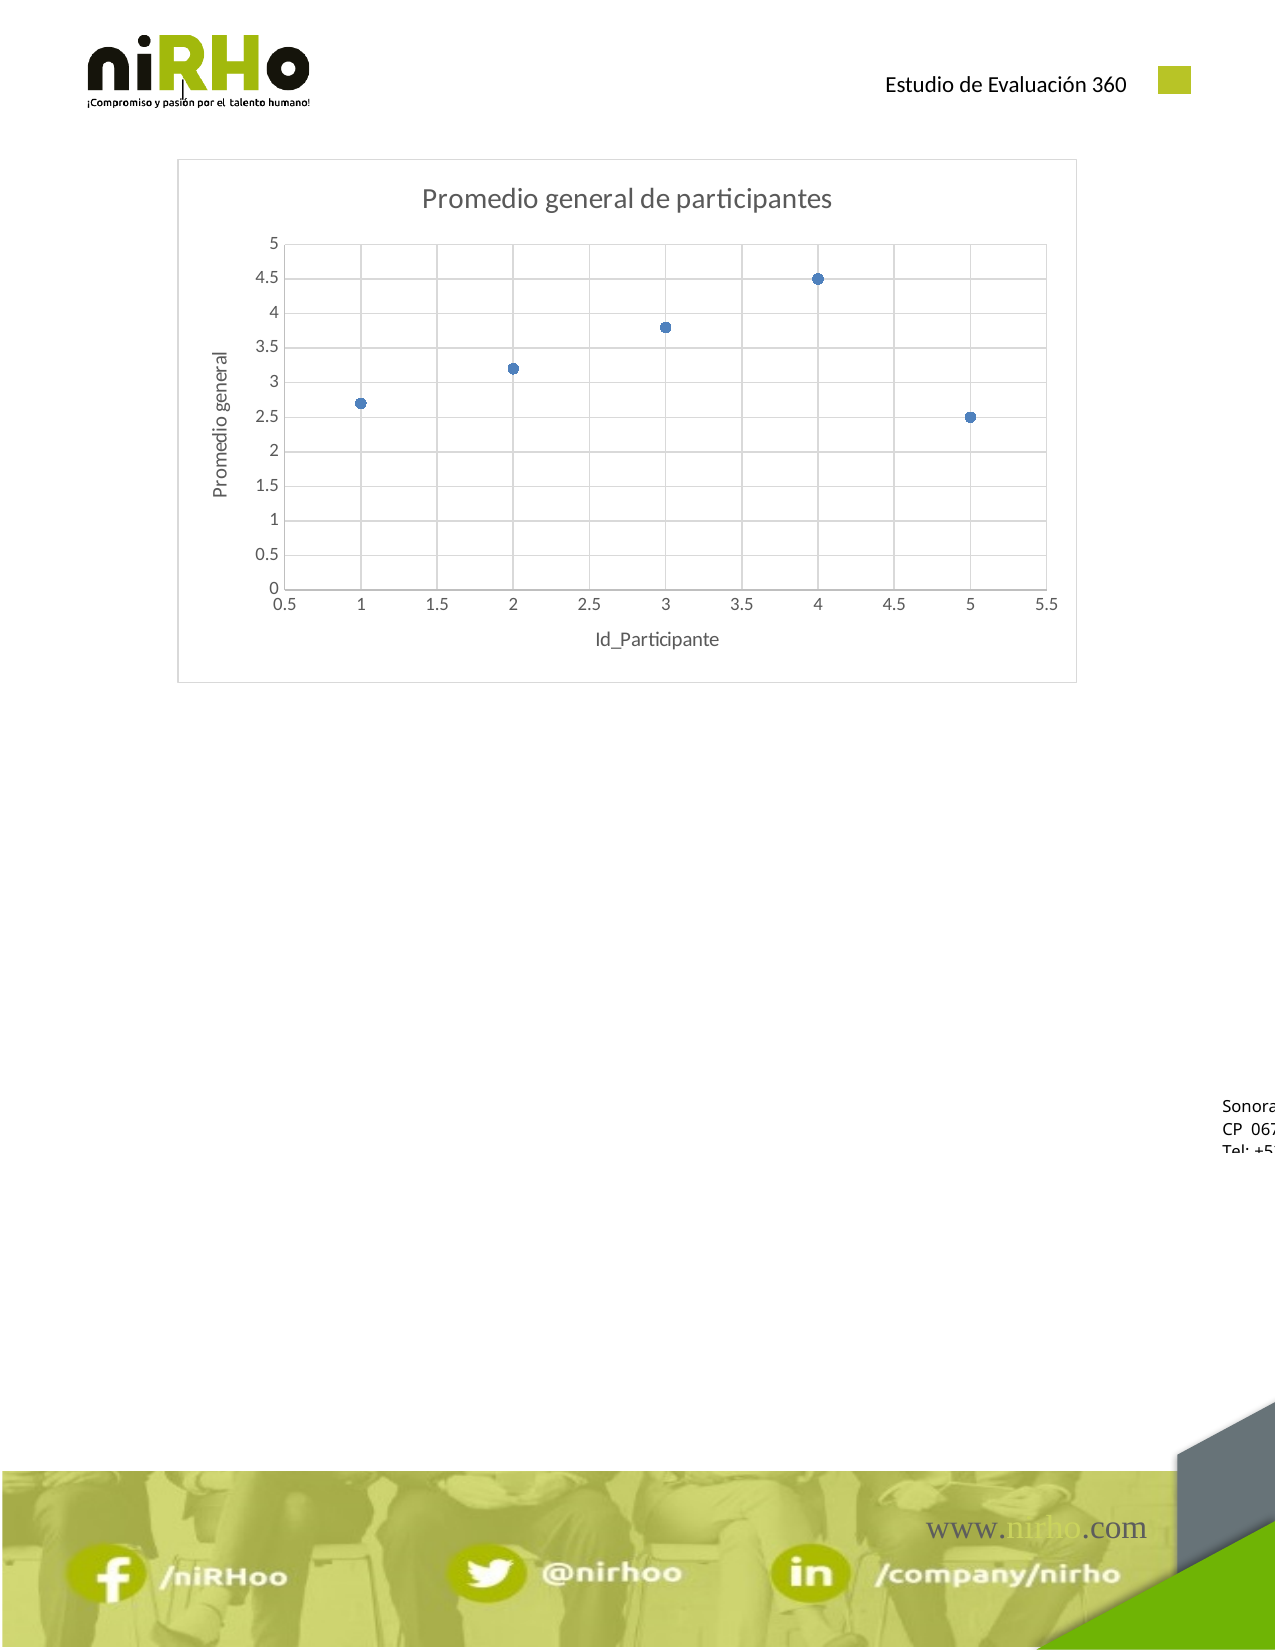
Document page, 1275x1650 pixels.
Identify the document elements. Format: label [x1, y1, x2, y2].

picture [2, 1471, 1177, 1647]
picture [87, 35, 310, 108]
